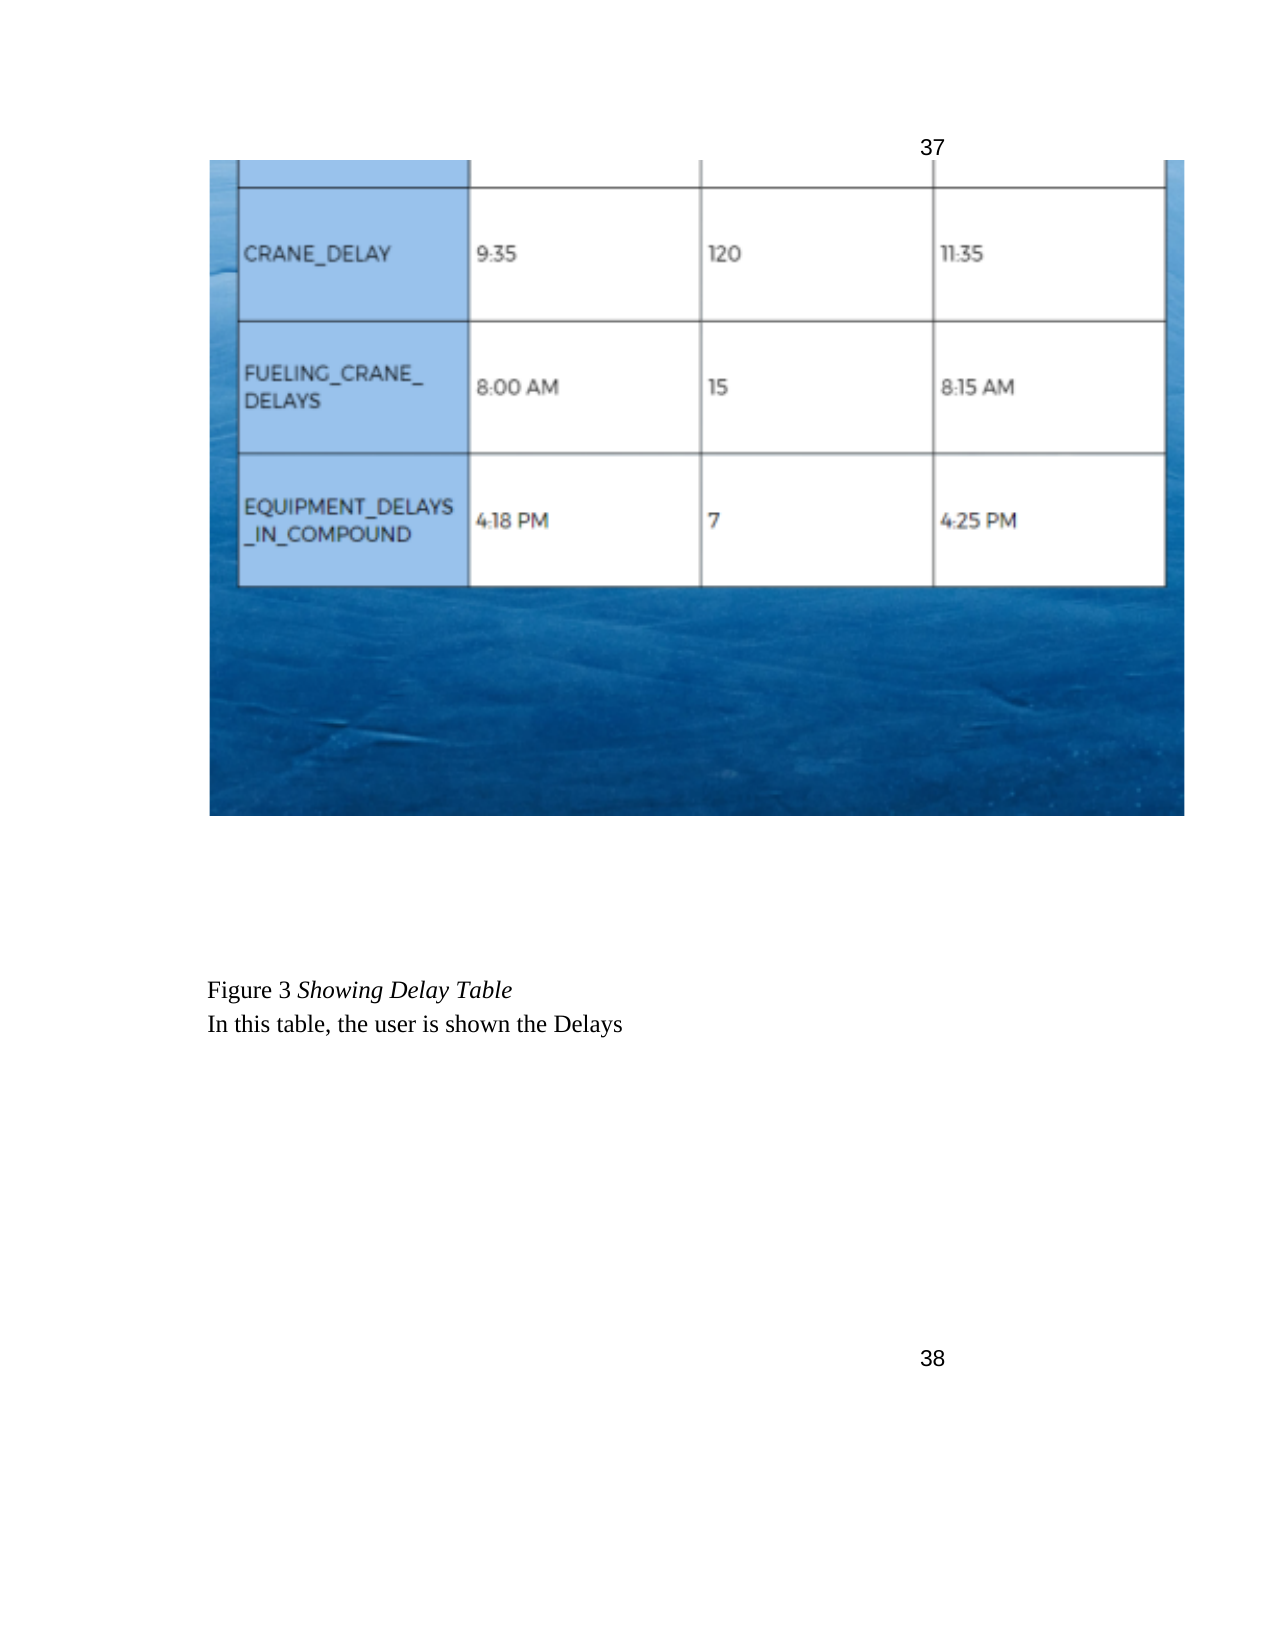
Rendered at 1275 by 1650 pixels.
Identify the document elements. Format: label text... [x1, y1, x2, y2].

text Figure 3 Showing Delay Table [207, 160, 949, 1004]
text 38 [205, 1345, 945, 1371]
picture [209, 160, 1185, 816]
text 37 [205, 134, 945, 160]
text In this table, the user is shown the Delays [207, 1009, 1071, 1038]
